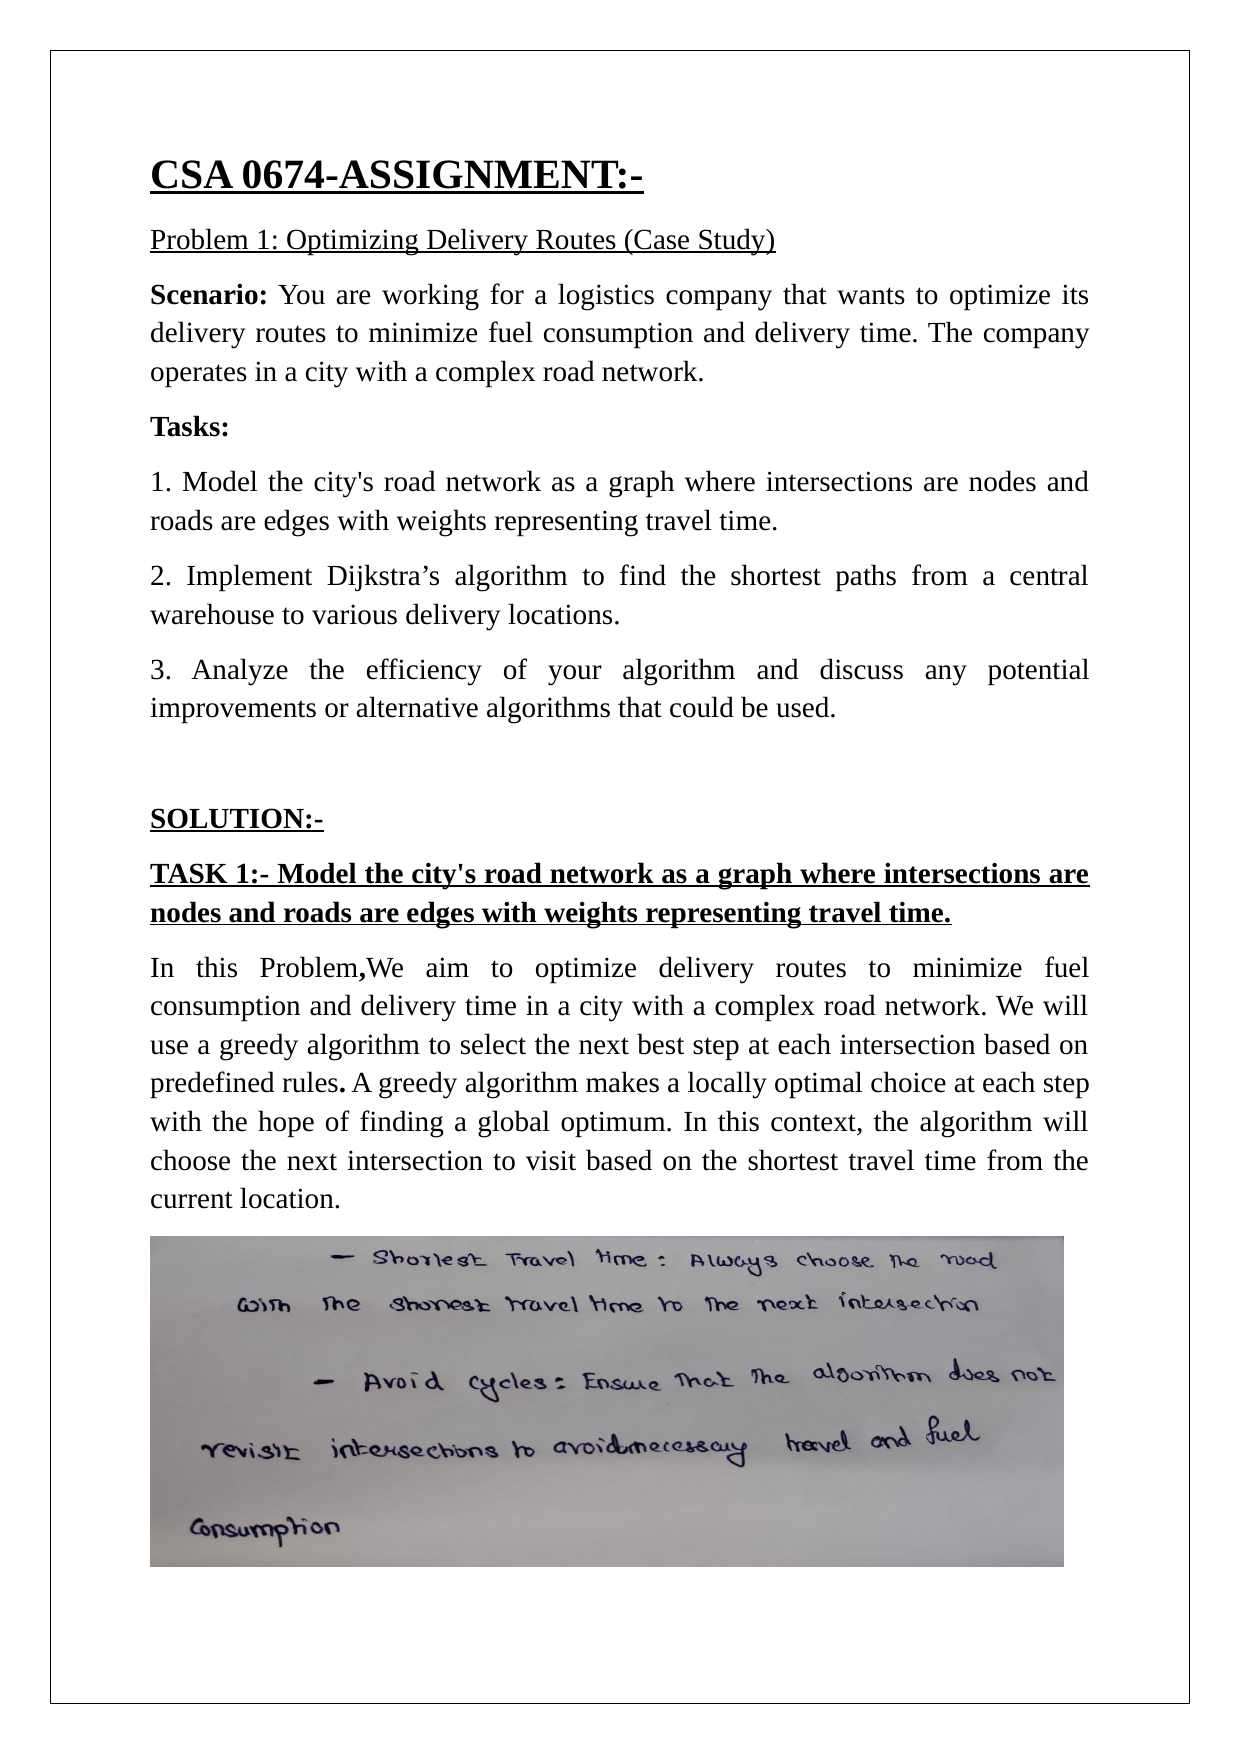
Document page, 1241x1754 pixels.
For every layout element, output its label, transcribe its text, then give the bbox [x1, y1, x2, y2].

text 3. Analyze the efficiency of your algorithm and discuss any potential improvements or alternative algorithms that could be used. [150, 652, 1090, 724]
text 1. Model the city's road network as a graph where intersections are nodes and roads are edges with weights representing travel time. [150, 464, 1090, 537]
text TASK 1:- Model the city's road network as a graph where intersections are nodes and roads are edges with weights representing travel time. [150, 856, 1090, 885]
text Problem 1: Optimizing Delivery Routes (Case Study) [150, 222, 1090, 255]
picture [150, 1236, 1064, 1567]
text Tasks: [150, 409, 1090, 443]
text CSA 0674-ASSIGNMENT:- [150, 150, 1090, 198]
text Scenario: You are working for a logistics company that wants to optimize its delivery routes to minimize fuel consumption and delivery time. The company operates in a city with a complex road network. [150, 277, 1090, 388]
text 2. Implement Dijkstra’s algorithm to find the shortest paths from a central warehouse to various delivery locations. [150, 558, 1090, 630]
text SOLUTION:- [150, 801, 1090, 834]
text TASK 1:- Model the city's road network as a graph where intersections are nodes and roads are edges with weights representing travel time. [150, 887, 1090, 928]
text In this Problem,We aim to optimize delivery routes to minimize fuel consumption and delivery time in a city with a complex road network. We will use a greedy algorithm to select the next best step at each intersection based on predefined rules. A greedy algorithm makes a locally optimal choice at each step with the hope of finding a global optimum. In this context, the algorithm will choose the next intersection to visit based on the shortest travel time from the current location. [150, 950, 1090, 1215]
